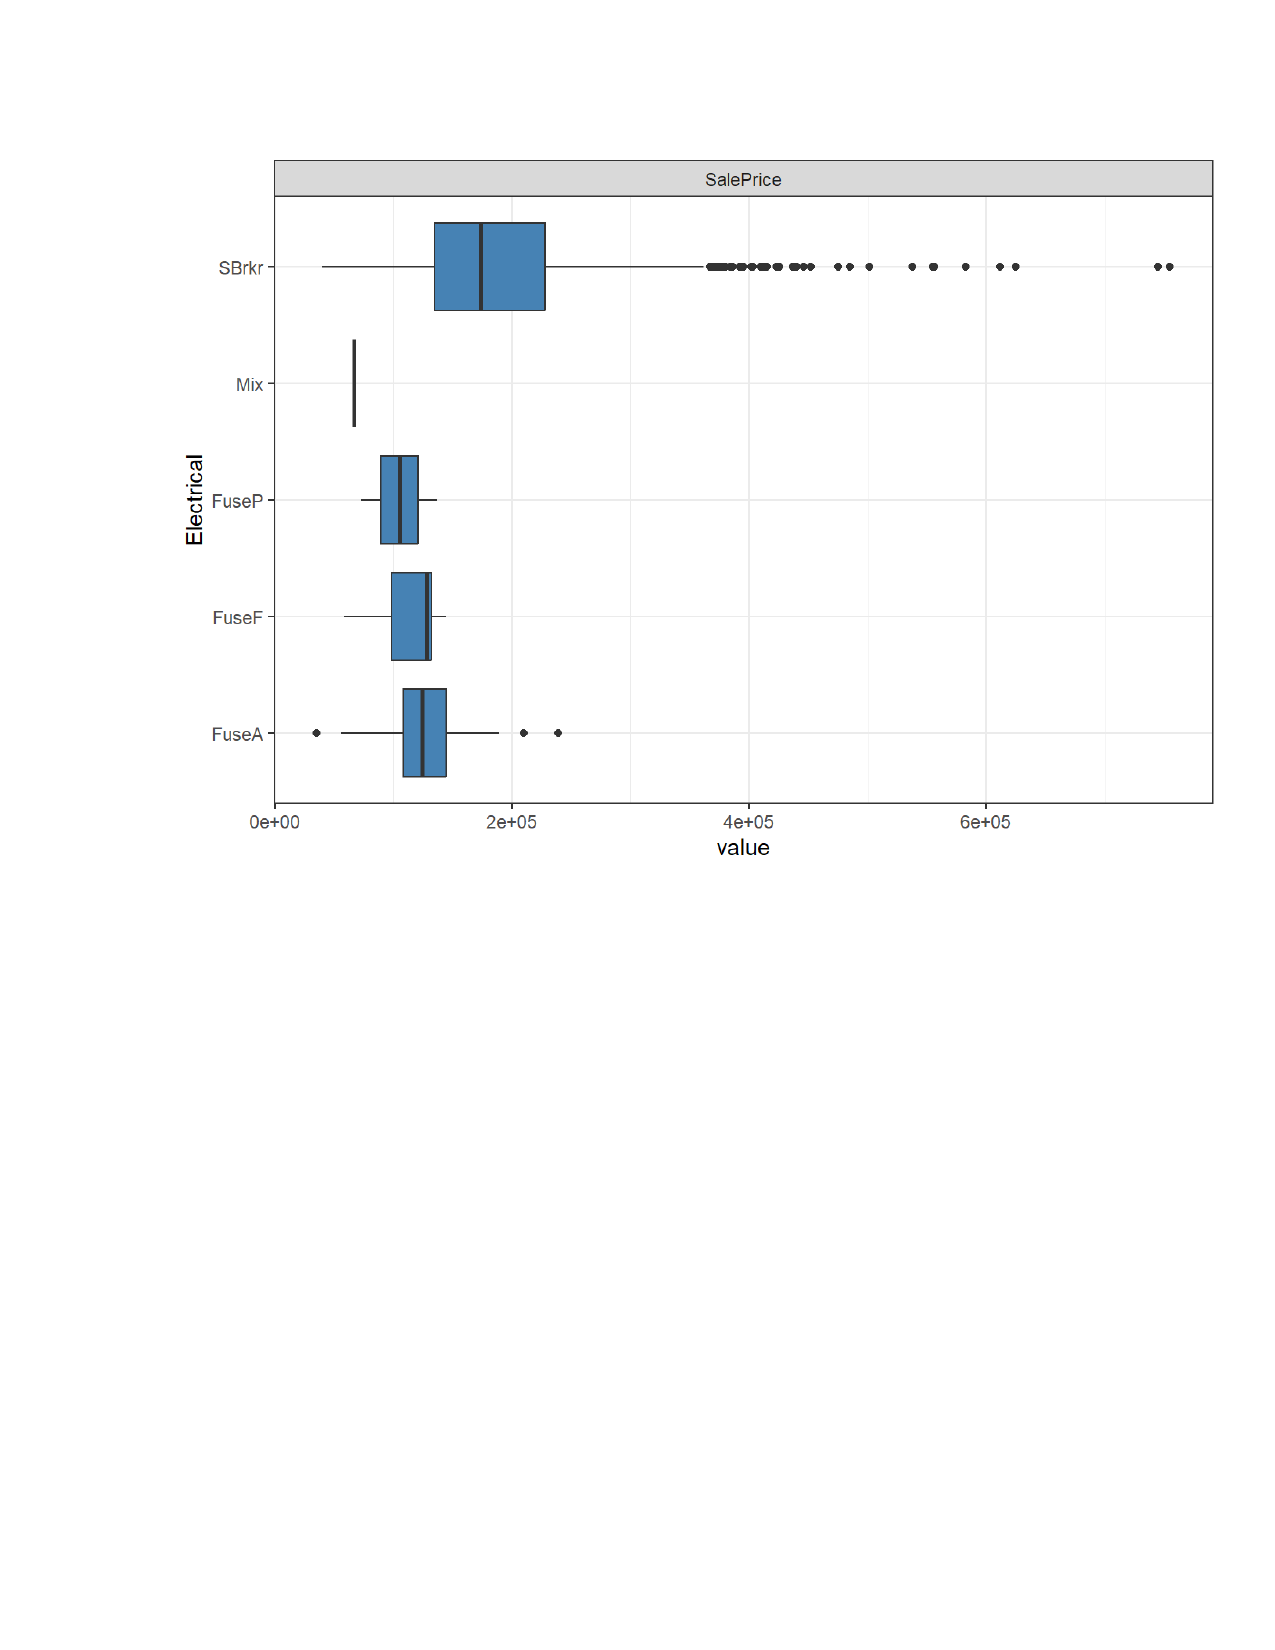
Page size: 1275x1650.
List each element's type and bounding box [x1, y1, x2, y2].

picture [173, 150, 1224, 900]
